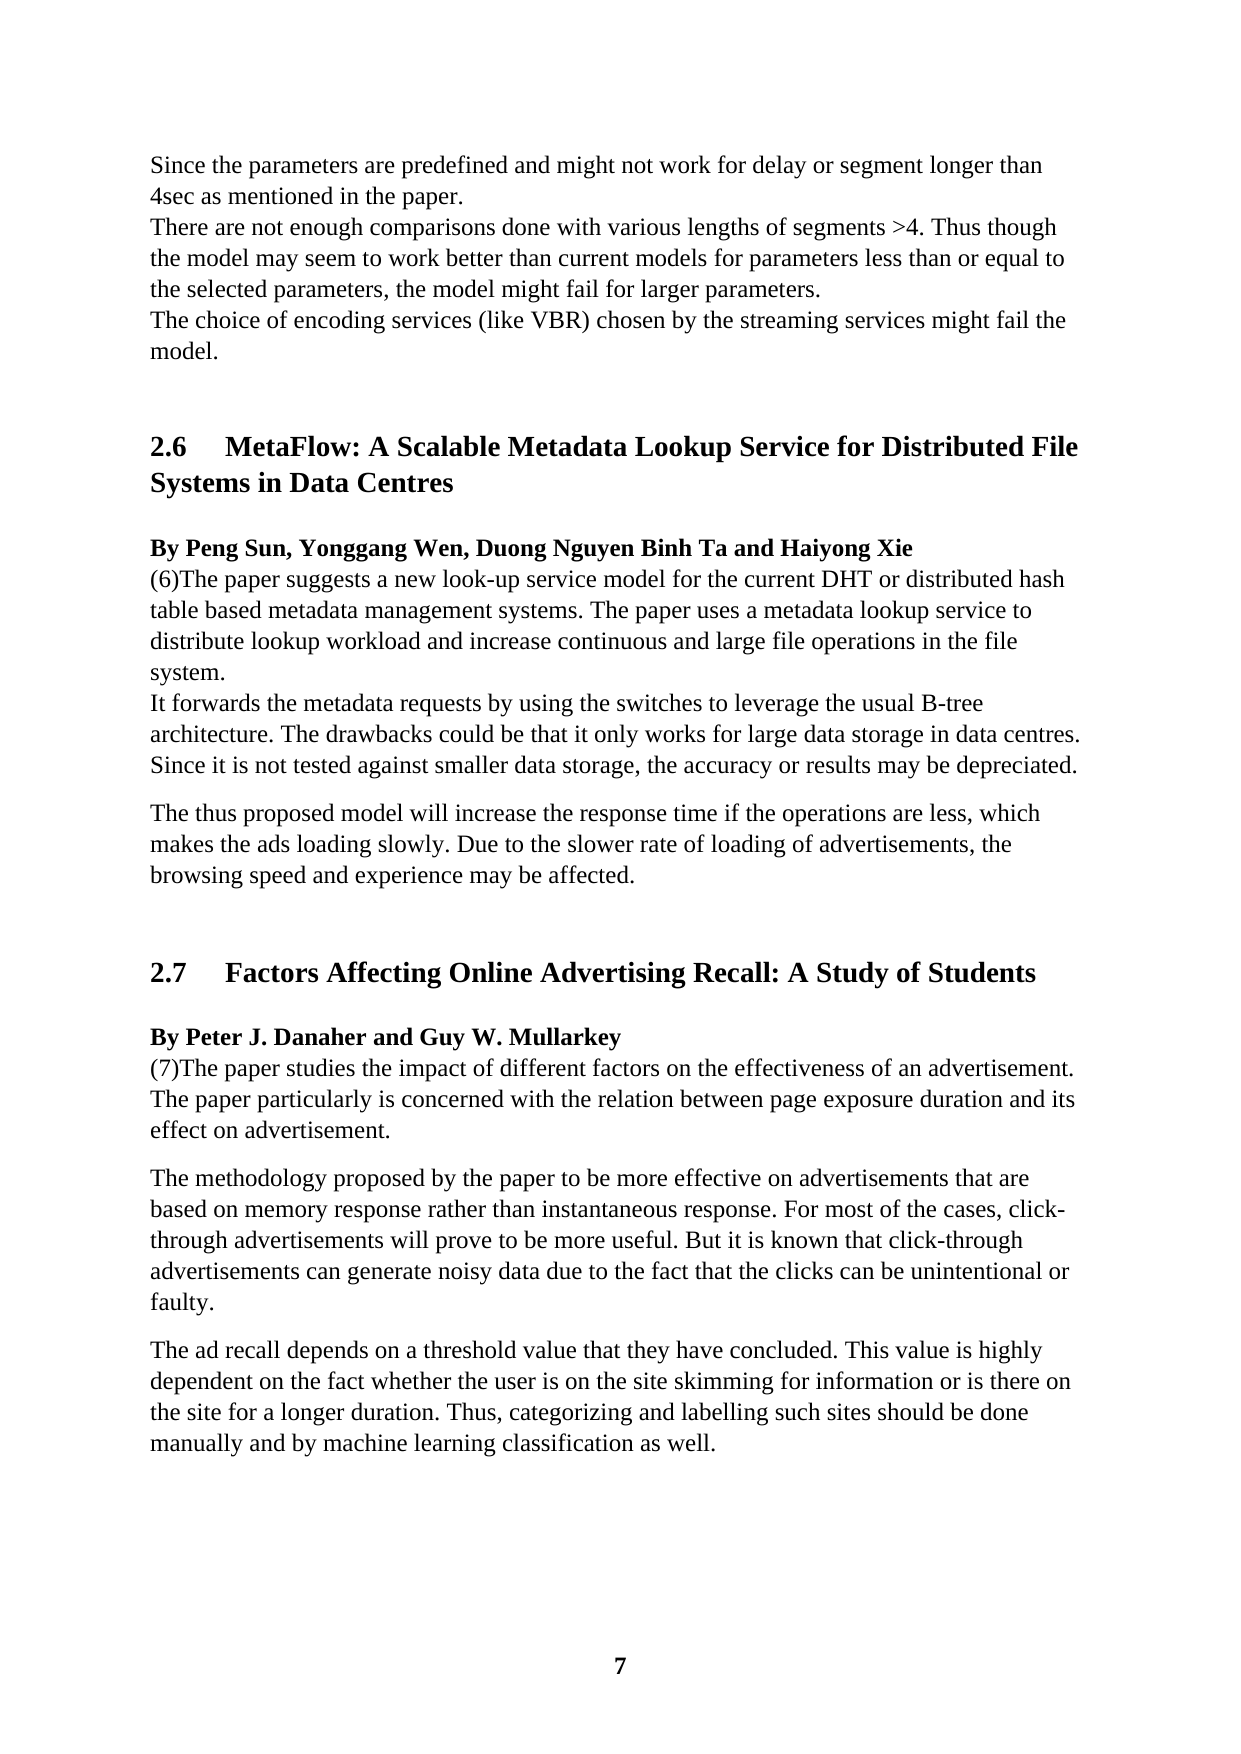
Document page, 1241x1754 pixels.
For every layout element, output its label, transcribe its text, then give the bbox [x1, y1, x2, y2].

text The choice of encoding services (like VBR) chosen by the streaming services might fail the model. [150, 305, 1090, 365]
text (6)The paper suggests a new look-up service model for the current DHT or distributed hash table based metadata management systems. The paper uses a metadata lookup service to distribute lookup workload and increase continuous and large file operations in the file system. [150, 564, 1090, 686]
text It forwards the metadata requests by using the switches to leverage the usual B-tree architecture. The drawbacks could be that it only works for large data storage in data centres. Since it is not tested against smaller data storage, the accuracy or results may be depreciated. [150, 688, 1090, 779]
text By Peng Sun, Yonggang Wen, Duong Nguyen Binh Ta and Haiyong Xie [150, 533, 1090, 561]
text 2.6 MetaFlow: A Scalable Metadata Lookup Service for Distributed File Systems in Data Centres [150, 429, 1090, 499]
text The thus proposed model will increase the response time if the operations are less, which makes the ads loading slowly. Due to the slower rate of loading of advertisements, the browsing speed and experience may be affected. [150, 798, 1090, 888]
text Since the parameters are predefined and might not work for delay or segment longer than 4sec as mentioned in the paper. [150, 150, 1090, 210]
text The methodology proposed by the paper to be more effective on advertisements that are based on memory response rather than instantaneous response. For most of the cases, click-through advertisements will prove to be more useful. But it is known that click-through advertisements can generate noisy data due to the fact that the clicks can be unintentional or faulty. [150, 1163, 1090, 1316]
text There are not enough comparisons done with various lengths of segments >4. Thus though the model may seem to work better than current models for parameters less than or equal to the selected parameters, the model might fail for larger parameters. [150, 212, 1090, 303]
text 2.7 Factors Affecting Online Advertising Recall: A Study of Students By Peter J. Danaher and Guy W. Mullarkey (7)The paper studies the impact of different factors on the effectiveness of an advertisement. The paper particularly is concerned with the relation between page exposure duration and its effect on advertisement. [150, 955, 1090, 1144]
text The ad recall depends on a threshold value that they have concluded. This value is highly dependent on the fact whether the user is on the site skimming for information or is there on the site for a longer duration. Thus, categorizing and labelling such sites should be done manually and by machine learning classification as well. [150, 1335, 1090, 1457]
